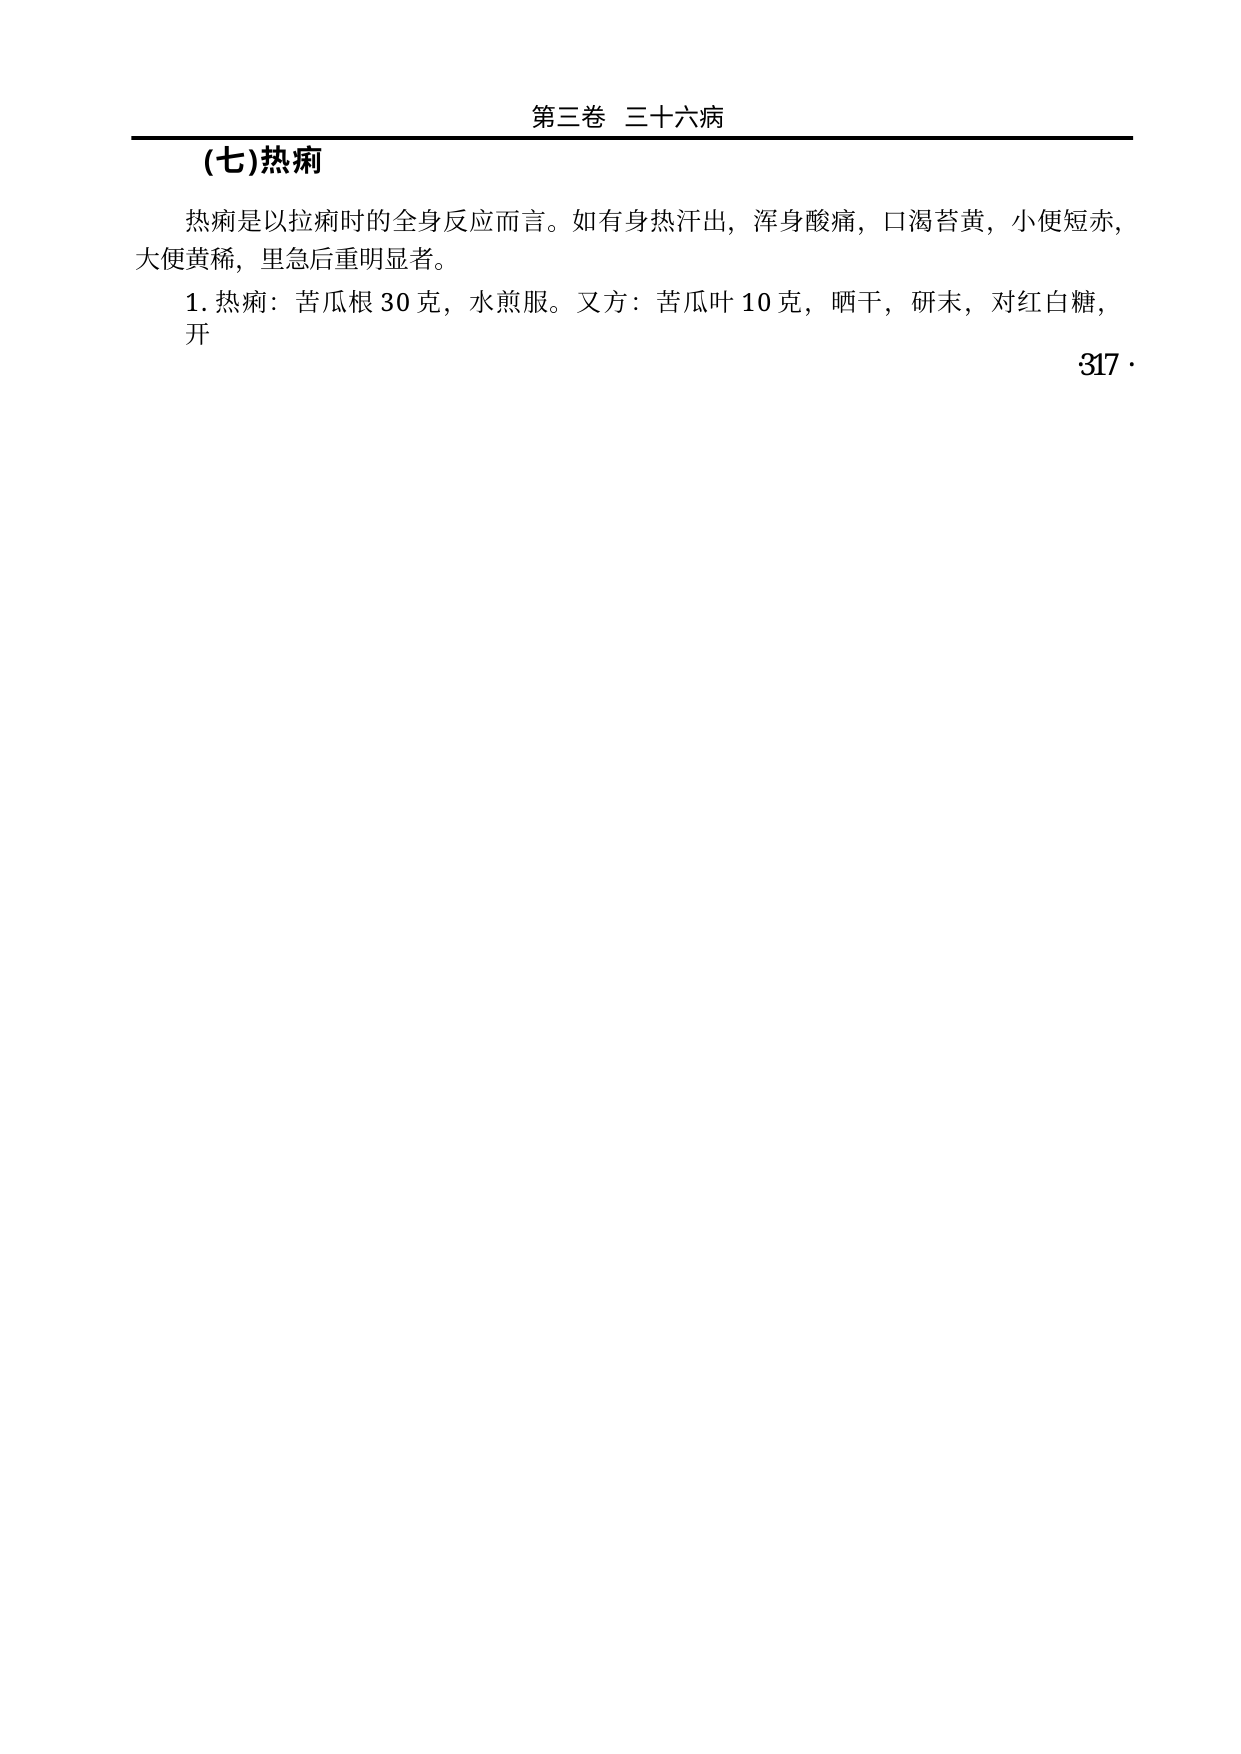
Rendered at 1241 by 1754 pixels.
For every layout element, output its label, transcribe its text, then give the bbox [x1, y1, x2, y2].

picture [131, 136, 1134, 140]
text 1. 热痢：苦瓜根30克，水煎服。又方：苦瓜叶10克，晒干，研末，对红白糖，开 [185, 286, 1140, 351]
text ·317 · [131, 355, 1140, 380]
text (七)热痢 [203, 139, 1140, 180]
text 热痢是以拉痢时的全身反应而言。如有身热汗出，浑身酸痛，口渴苔黄，小便短赤， 大便黄稀，里急后重明显者。 [135, 202, 1140, 276]
